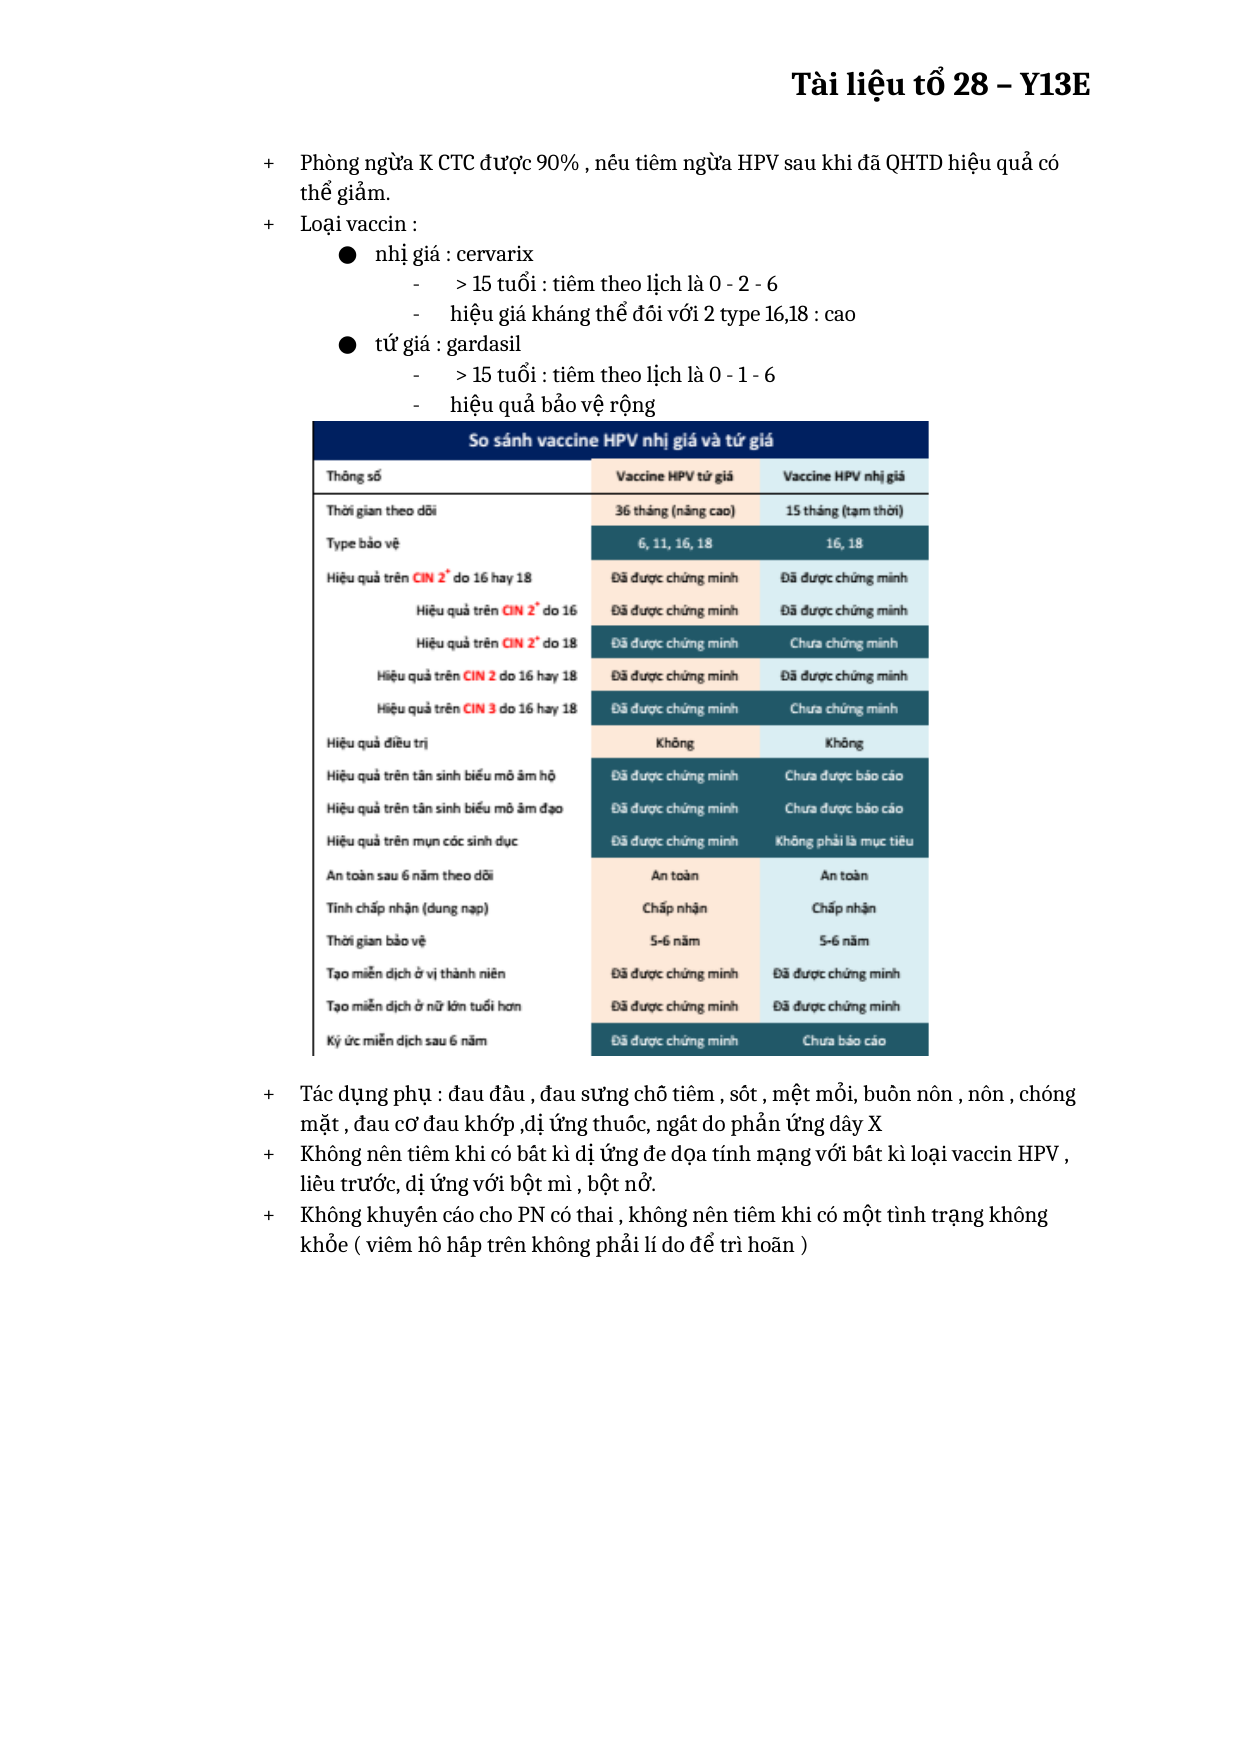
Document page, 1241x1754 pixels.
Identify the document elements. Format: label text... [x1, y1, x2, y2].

list Phòng ngừa K CTC được 90% , nếu tiêm ngừa HPV sau khi đã QHTD hiệu quả có thể giảm. [262, 150, 1090, 207]
list > 15 tuổi : tiêm theo lịch là 0 - 2 - 6 [412, 271, 1090, 297]
list nhị giá : cervarix [337, 241, 1090, 267]
list tứ giá : gardasil [337, 331, 1090, 358]
list Không khuyến cáo cho PN có thai , không nên tiêm khi có một tình trạng không khỏe ( viêm hô hấp trên không phải lí do để trì hoãn ) [262, 1201, 1090, 1258]
picture [311, 421, 929, 1056]
list Tác dụng phụ : đau đầu , đau sưng chỗ tiêm , sốt , mệt mỏi, buồn nôn , nôn , chóng mặt , đau cơ đau khớp ,dị ứng thuốc, ngất do phản ứng dây X [262, 1081, 1090, 1137]
list hiệu giá kháng thể đối với 2 type 16,18 : cao [412, 301, 1090, 327]
list Không nên tiêm khi có bất kì dị ứng đe dọa tính mạng với bất kì loại vaccin HPV , liều trước, dị ứng với bột mì , bột nở. [262, 1141, 1090, 1197]
list hiệu quả bảo vệ rộng [412, 392, 1090, 418]
list Loại vaccin : [262, 210, 1090, 237]
list > 15 tuổi : tiêm theo lịch là 0 - 1 - 6 [412, 361, 1090, 388]
